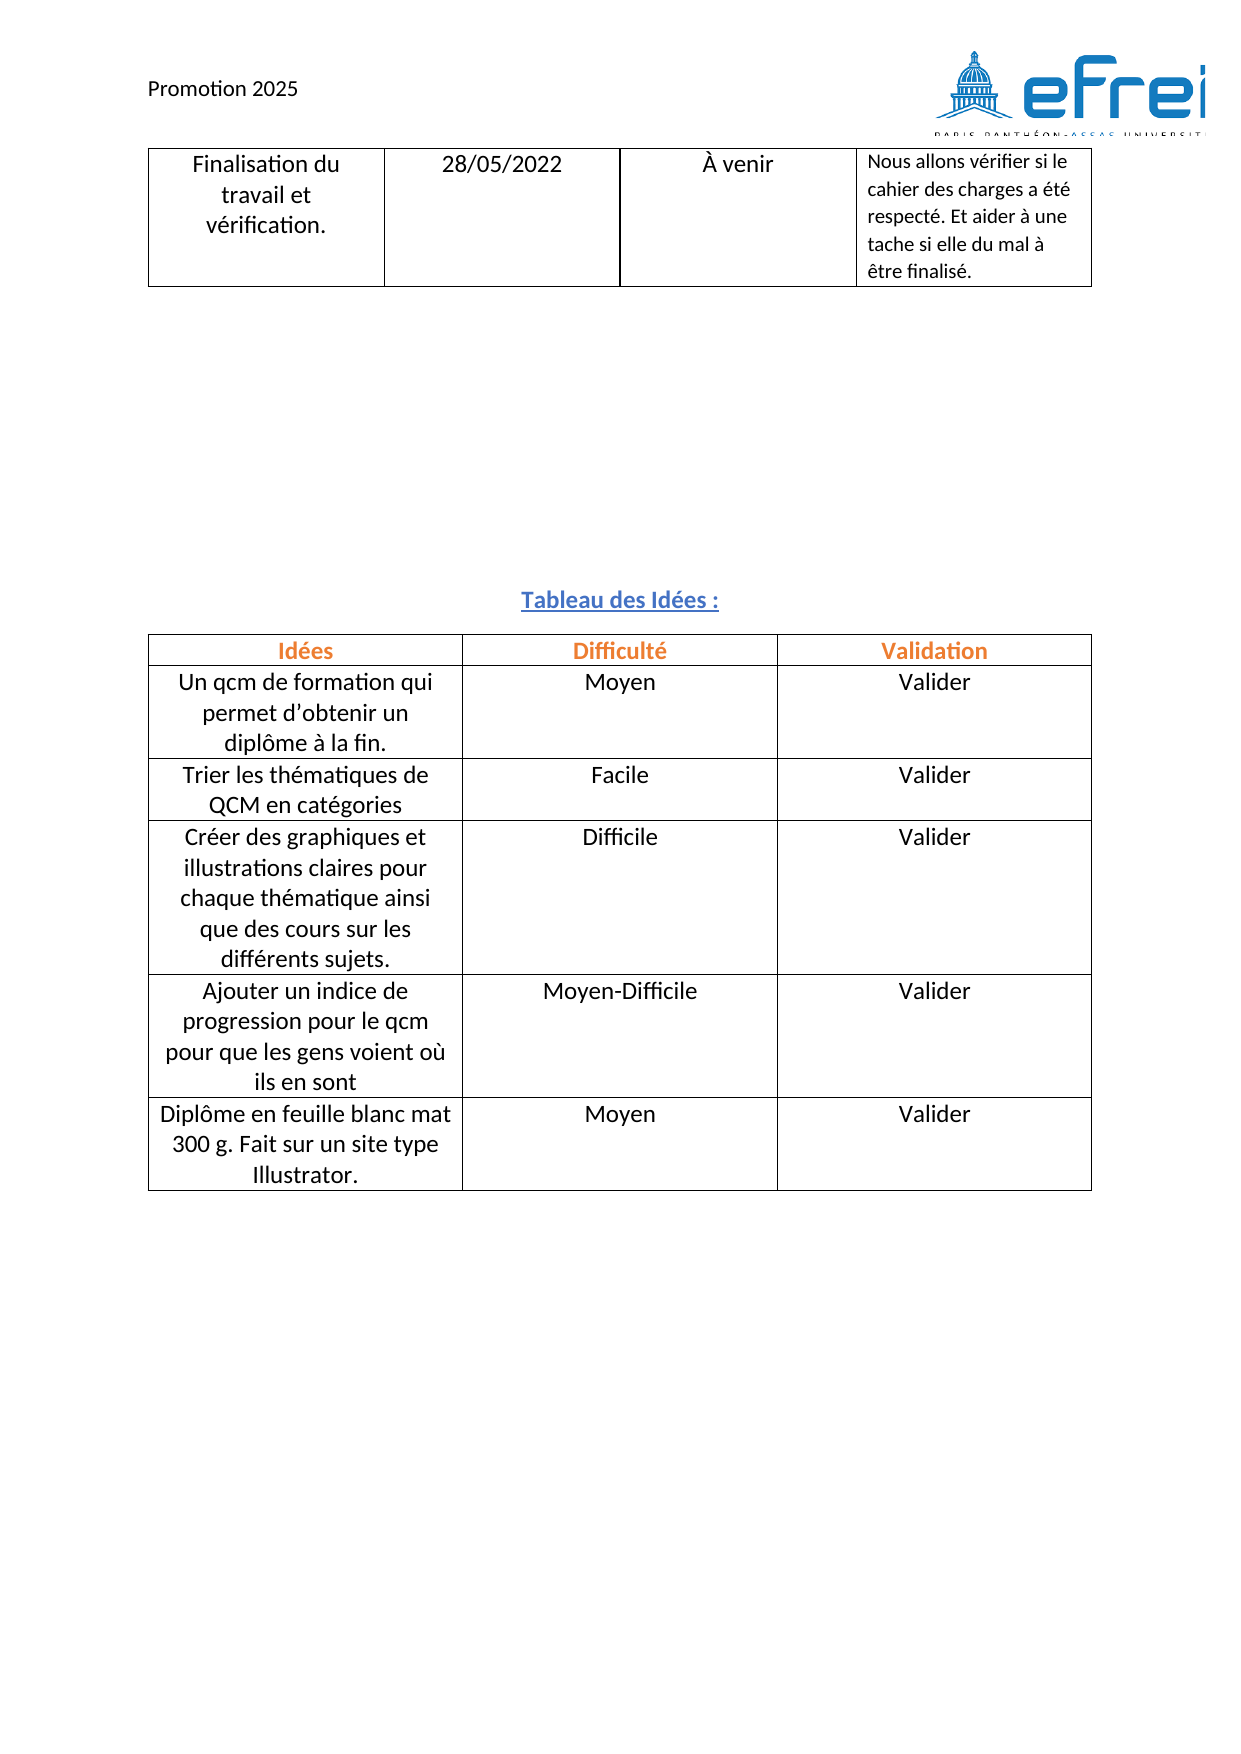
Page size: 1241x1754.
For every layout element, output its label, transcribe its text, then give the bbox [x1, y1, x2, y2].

text Tableau des Idées : [148, 584, 1093, 615]
table_cell Ajouter un indice de progression pour le qcm pour que les gens voient où ils en sont [149, 975, 462, 1097]
table_cell Finalisation du travail et vérification. [149, 149, 384, 286]
table_cell Facile [463, 759, 777, 820]
table_cell Valider [778, 759, 1091, 820]
table_cell Nous allons vérifier si le cahier des charges a été respecté. Et aider à une tache si elle du mal à être finalisé. [857, 149, 1091, 286]
table_cell Diplôme en feuille blanc mat 300 g. Fait sur un site type Illustrator. [149, 1098, 462, 1189]
table_cell Créer des graphiques et illustrations claires pour chaque thématique ainsi que des cours sur les différents sujets. [149, 821, 462, 974]
table_cell Difficile [463, 821, 777, 974]
table_header Difficulté [463, 635, 777, 665]
table_cell Trier les thématiques de QCM en catégories [149, 759, 462, 820]
table_header Idées [149, 635, 462, 665]
table_cell Valider [778, 975, 1091, 1097]
table_cell Moyen-Difficile [463, 975, 777, 1097]
table_cell À venir [621, 149, 856, 286]
table_cell Valider [778, 821, 1091, 974]
table_cell Moyen [463, 1098, 777, 1189]
picture [935, 51, 1206, 136]
table_header Validation [778, 635, 1091, 665]
table_cell Un qcm de formation qui permet d’obtenir un diplôme à la fin. [149, 666, 462, 758]
table_cell 28/05/2022 [385, 149, 619, 286]
table_cell Valider [778, 1098, 1091, 1189]
table_cell Moyen [463, 666, 777, 758]
table_cell Valider [778, 666, 1091, 758]
